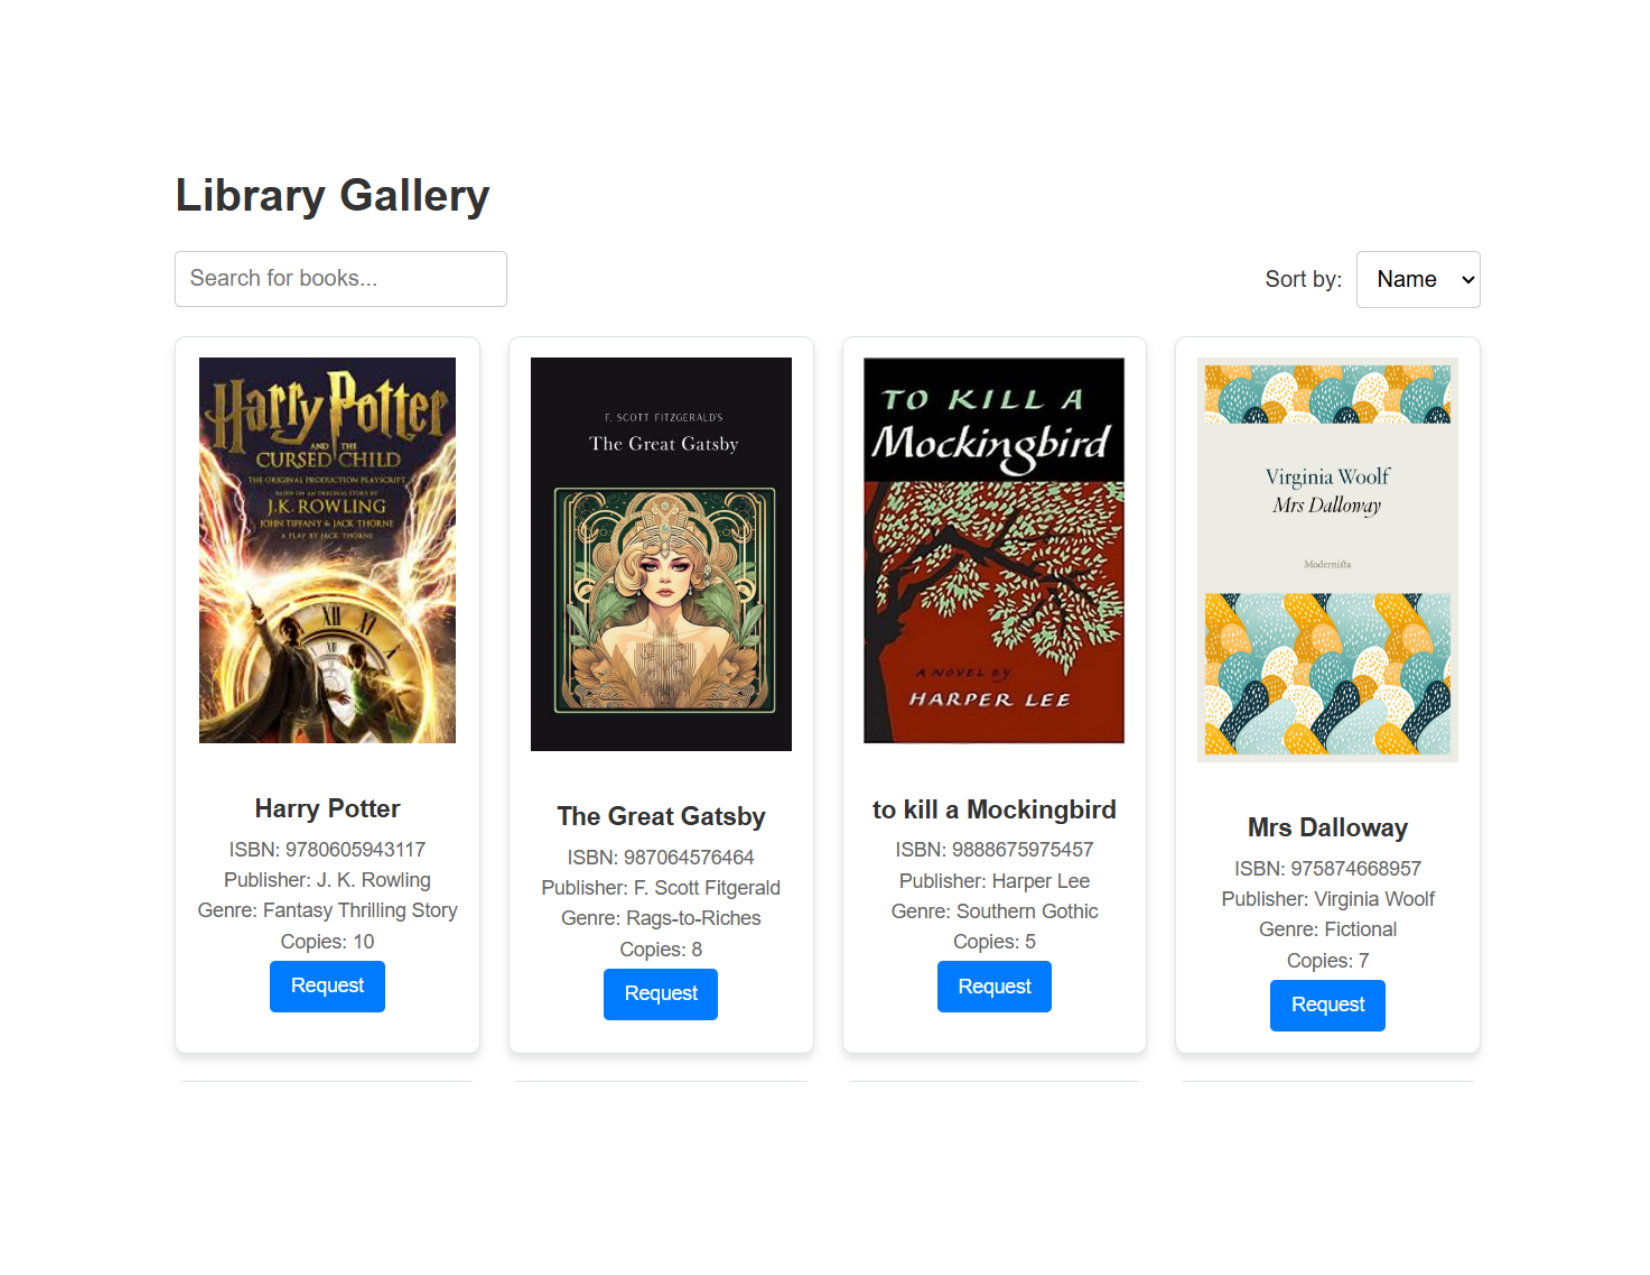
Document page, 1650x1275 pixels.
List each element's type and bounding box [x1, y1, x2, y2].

picture [150, 150, 1500, 1082]
